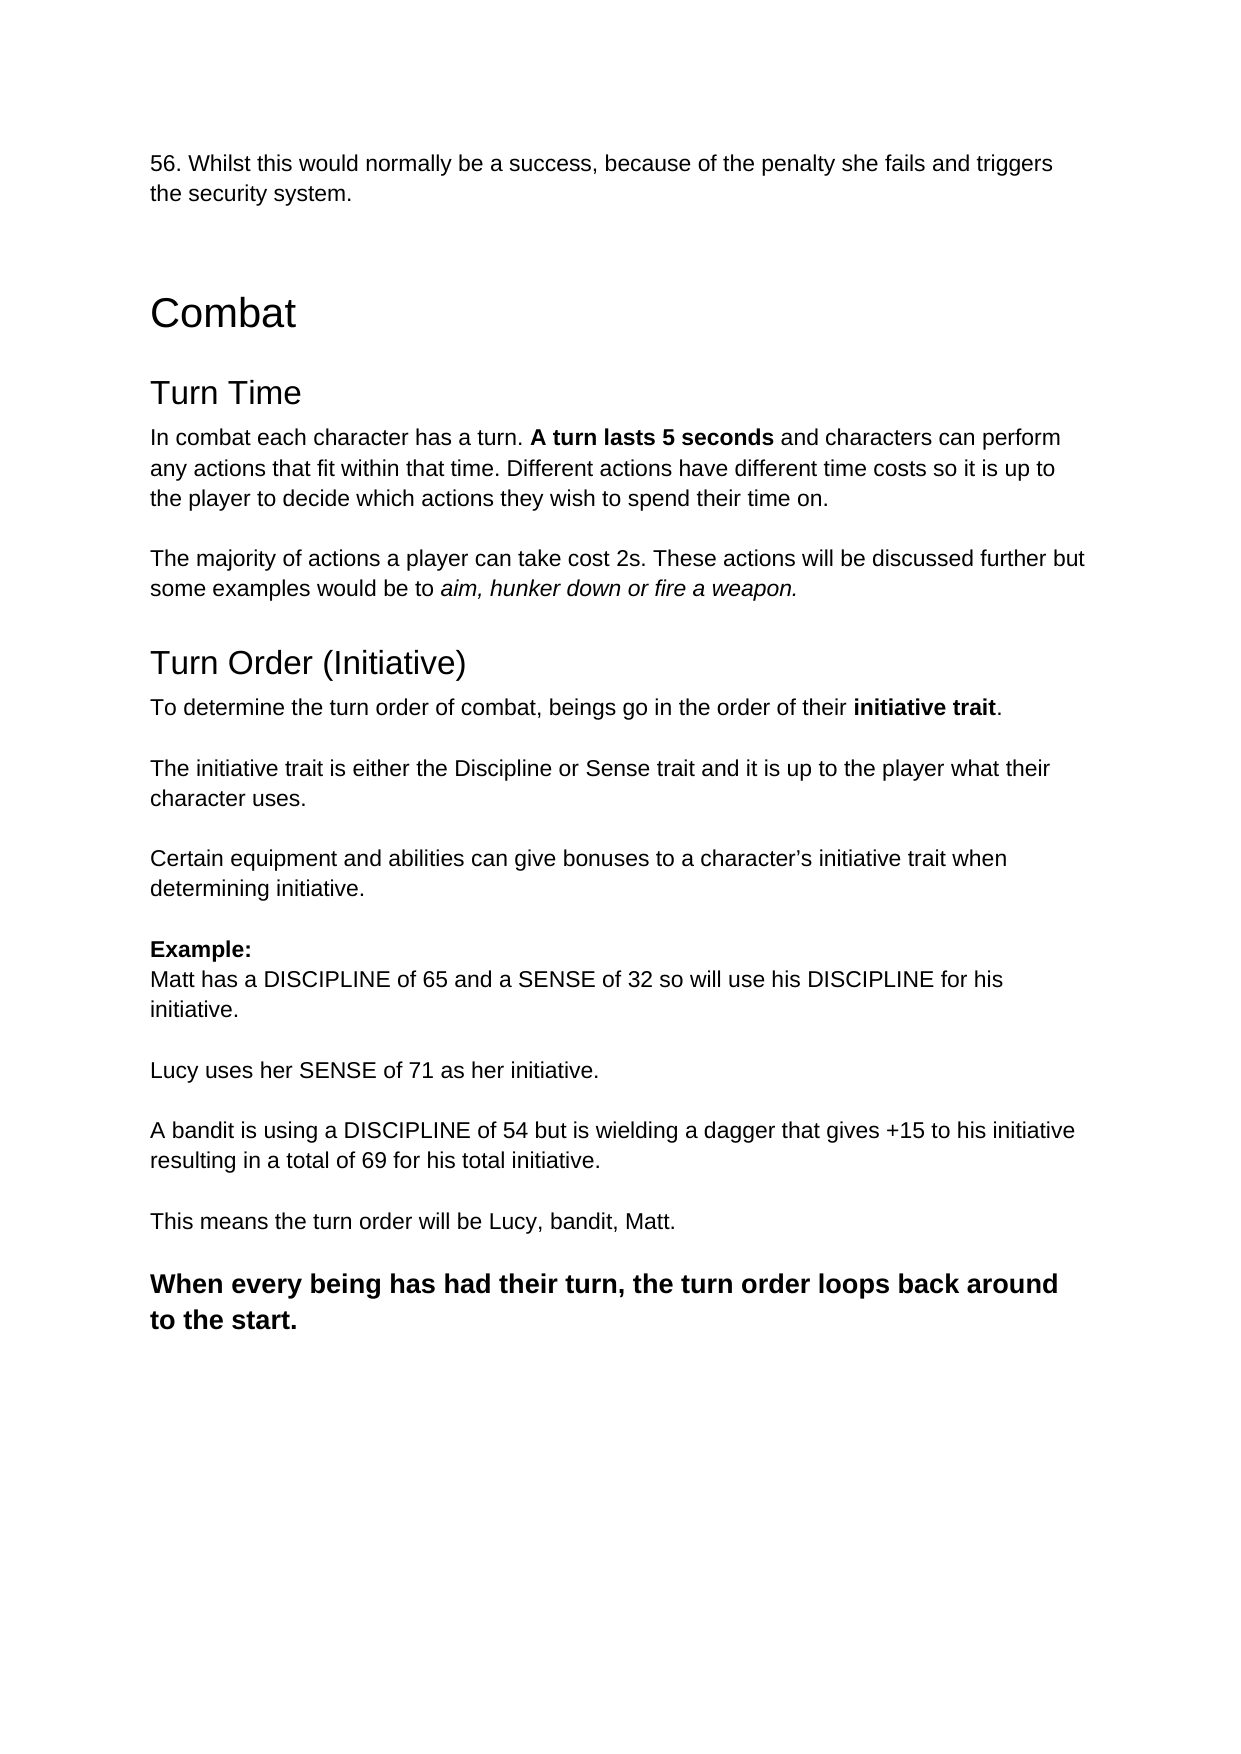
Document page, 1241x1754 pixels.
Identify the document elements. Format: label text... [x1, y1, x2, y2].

text When every being has had their turn, the turn order loops back around to the start. [150, 1268, 1090, 1335]
subtitle Turn Time [150, 373, 1090, 412]
text In combat each character has a turn. A turn lasts 5 seconds and characters can perform any actions that fit within that time. Different actions have different time costs so it is up to the player to decide which actions they wish to spend their time on. [150, 424, 1090, 511]
text The initiative trait is either the Discipline or Sense trait and it is up to the player what their character uses. [150, 754, 1090, 811]
text This means the turn order will be Lucy, bandit, Matt. [150, 1208, 1090, 1234]
text Certain equipment and abilities can give bonuses to a character’s initiative trait when determining initiative. [150, 845, 1090, 902]
subtitle Combat [150, 288, 1090, 336]
subtitle Turn Order (Initiative) [150, 643, 1090, 682]
text The majority of actions a player can take cost 2s. These actions will be discussed further but some examples would be to aim, hunker down or fire a weapon. [150, 545, 1090, 602]
text Example: [150, 936, 1090, 962]
text To determine the turn order of combat, beings go in the order of their initiative trait. [150, 694, 1090, 720]
text Lucy uses her SENSE of 71 as her initiative. [150, 1057, 1090, 1083]
text A bandit is using a DISCIPLINE of 54 but is wielding a dagger that gives +15 to his initiative resulting in a total of 69 for his total initiative. [150, 1117, 1090, 1173]
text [150, 150, 1090, 207]
text Matt has a DISCIPLINE of 65 and a SENSE of 32 so will use his DISCIPLINE for his initiative. [150, 966, 1090, 1022]
